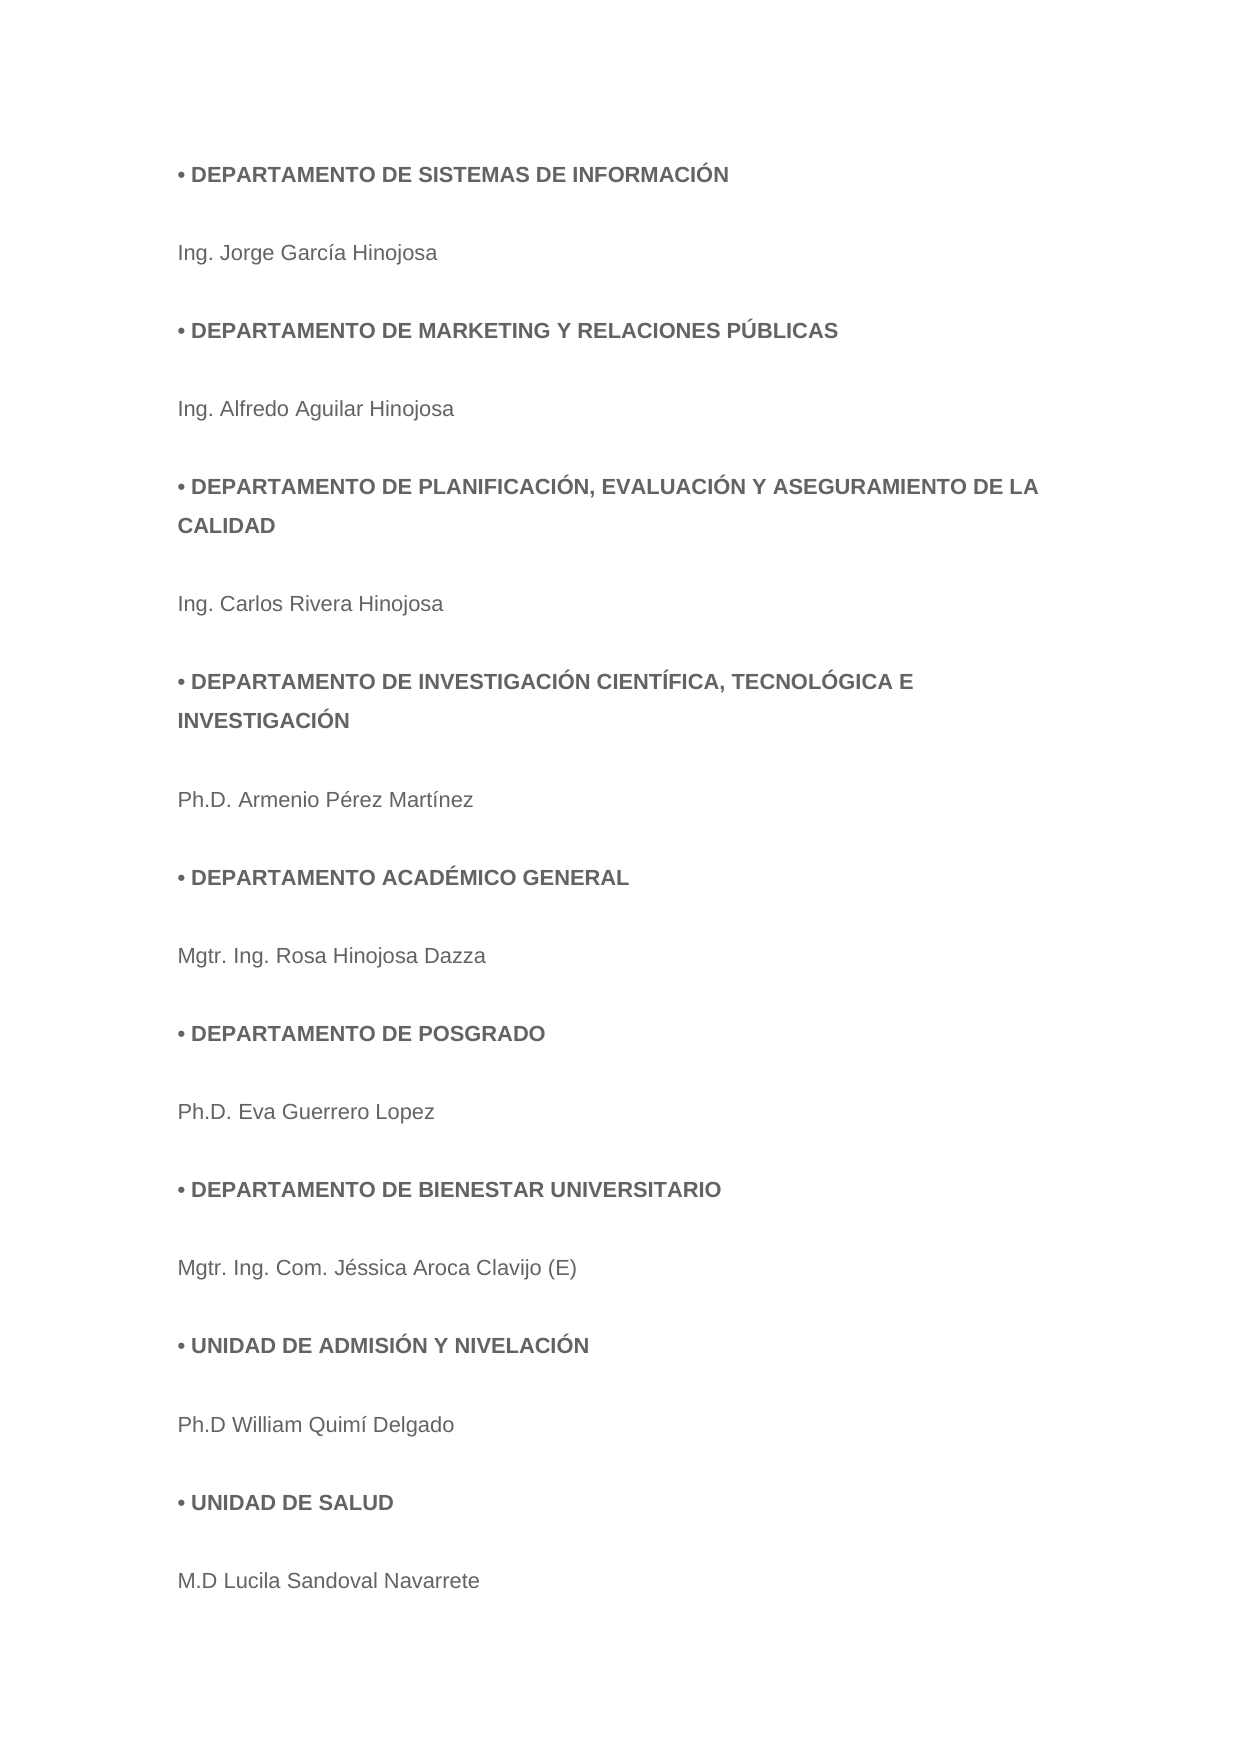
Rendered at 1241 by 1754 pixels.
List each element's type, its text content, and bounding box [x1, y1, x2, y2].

text • DEPARTAMENTO DE SISTEMAS DE INFORMACIÓN [177, 148, 1063, 187]
text Mgtr. Ing. Rosa Hinojosa Dazza [177, 929, 1063, 968]
text • DEPARTAMENTO DE MARKETING Y RELACIONES PÚBLICAS [177, 304, 1063, 343]
text Ing. Jorge García Hinojosa [177, 226, 1063, 265]
text • UNIDAD DE SALUD [177, 1476, 1063, 1515]
text • DEPARTAMENTO ACADÉMICO GENERAL [177, 851, 1063, 890]
text Ph.D William Quimí Delgado [177, 1398, 1063, 1437]
text Ph.D. Eva Guerrero Lopez [177, 1085, 1063, 1124]
text • DEPARTAMENTO DE INVESTIGACIÓN CIENTÍFICA, TECNOLÓGICA E INVESTIGACIÓN [177, 655, 1063, 733]
text Ing. Carlos Rivera Hinojosa [177, 577, 1063, 616]
text • DEPARTAMENTO DE BIENESTAR UNIVERSITARIO [177, 1163, 1063, 1202]
text Ing. Alfredo Aguilar Hinojosa [177, 382, 1063, 421]
text • DEPARTAMENTO DE PLANIFICACIÓN, EVALUACIÓN Y ASEGURAMIENTO DE LA CALIDAD [177, 460, 1063, 538]
text • UNIDAD DE ADMISIÓN Y NIVELACIÓN [177, 1319, 1063, 1358]
text M.D Lucila Sandoval Navarrete [177, 1554, 1063, 1593]
text • DEPARTAMENTO DE POSGRADO [177, 1007, 1063, 1046]
text Ph.D. Armenio Pérez Martínez [177, 773, 1063, 812]
text Mgtr. Ing. Com. Jéssica Aroca Clavijo (E) [177, 1241, 1063, 1280]
